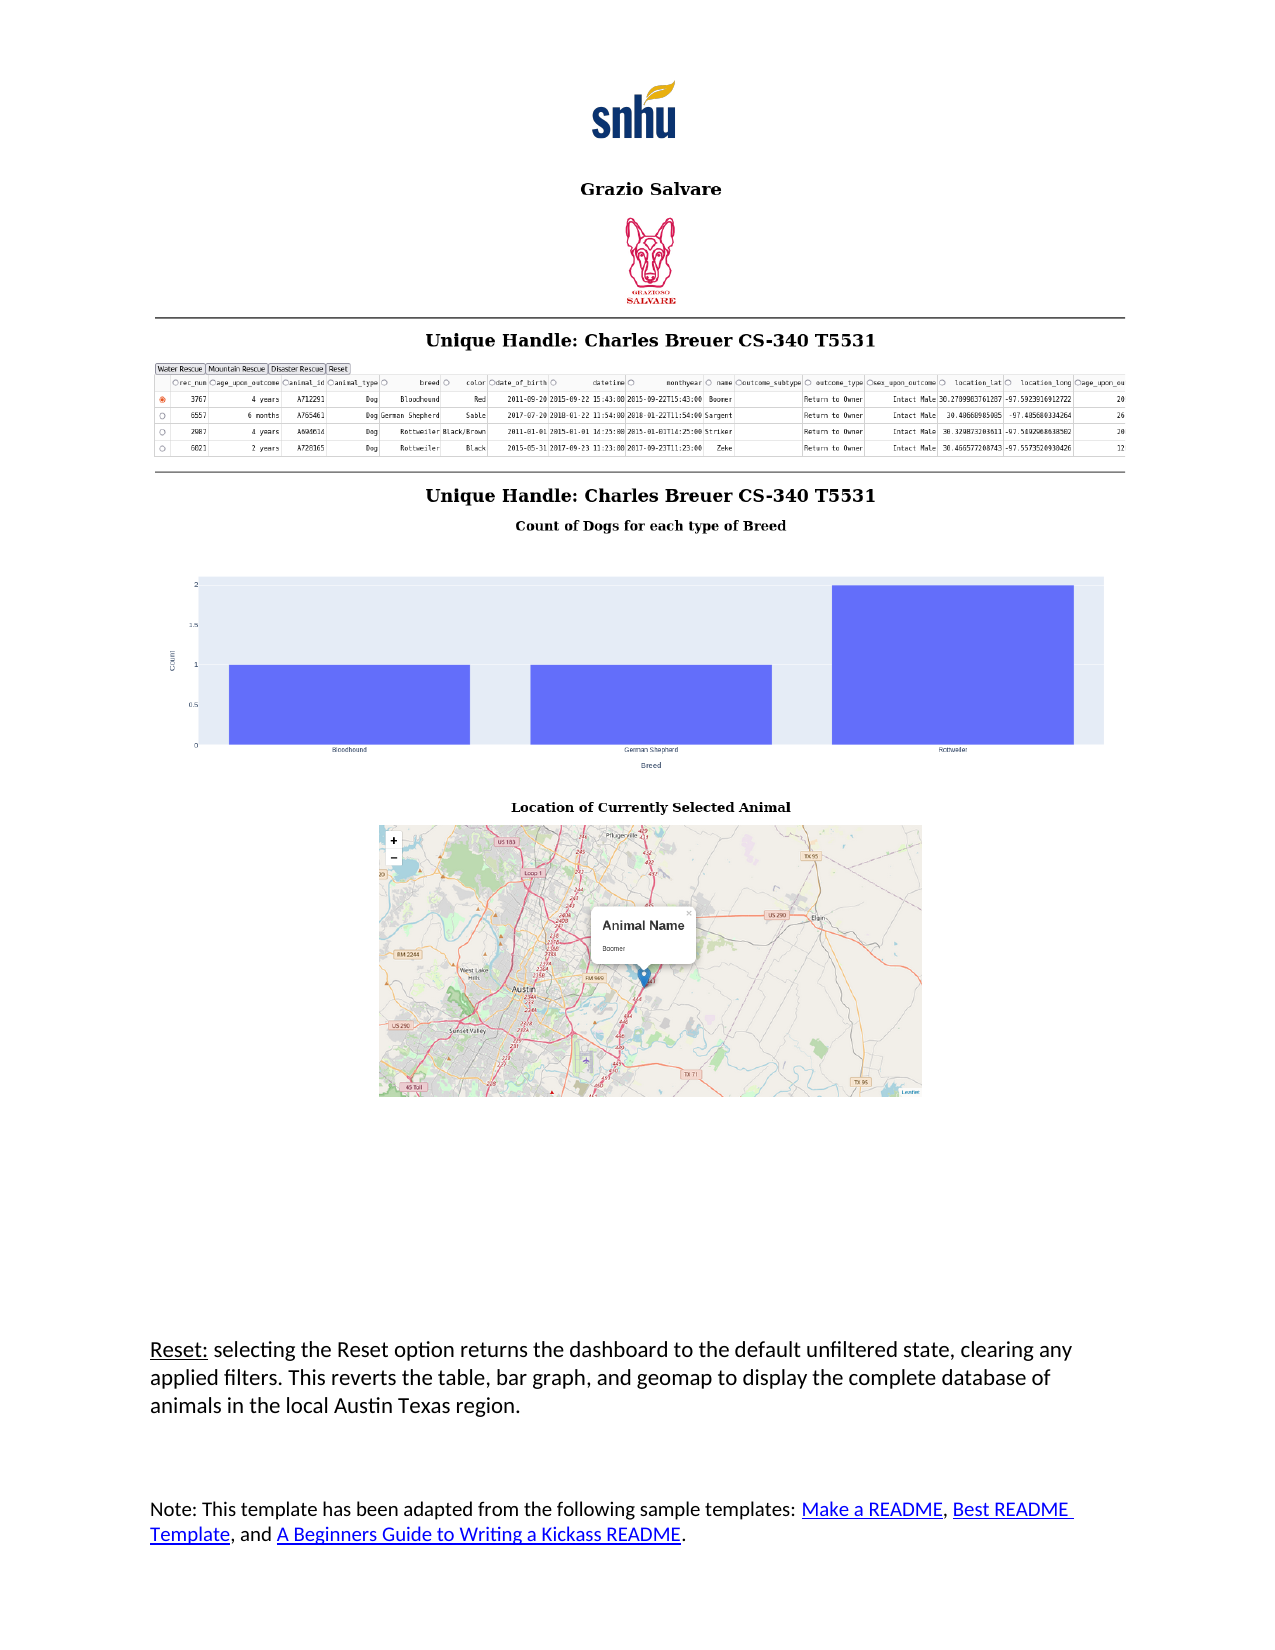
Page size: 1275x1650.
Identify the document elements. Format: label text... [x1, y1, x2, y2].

picture [150, 167, 1125, 1111]
picture [573, 75, 702, 147]
text Reset: selecting the Reset option returns the dashboard to the default unfiltered state, clearing any applied filters. This reverts the table, bar graph, and geomap to display the complete database of animals in the local Austin Texas region. [150, 1335, 1125, 1419]
